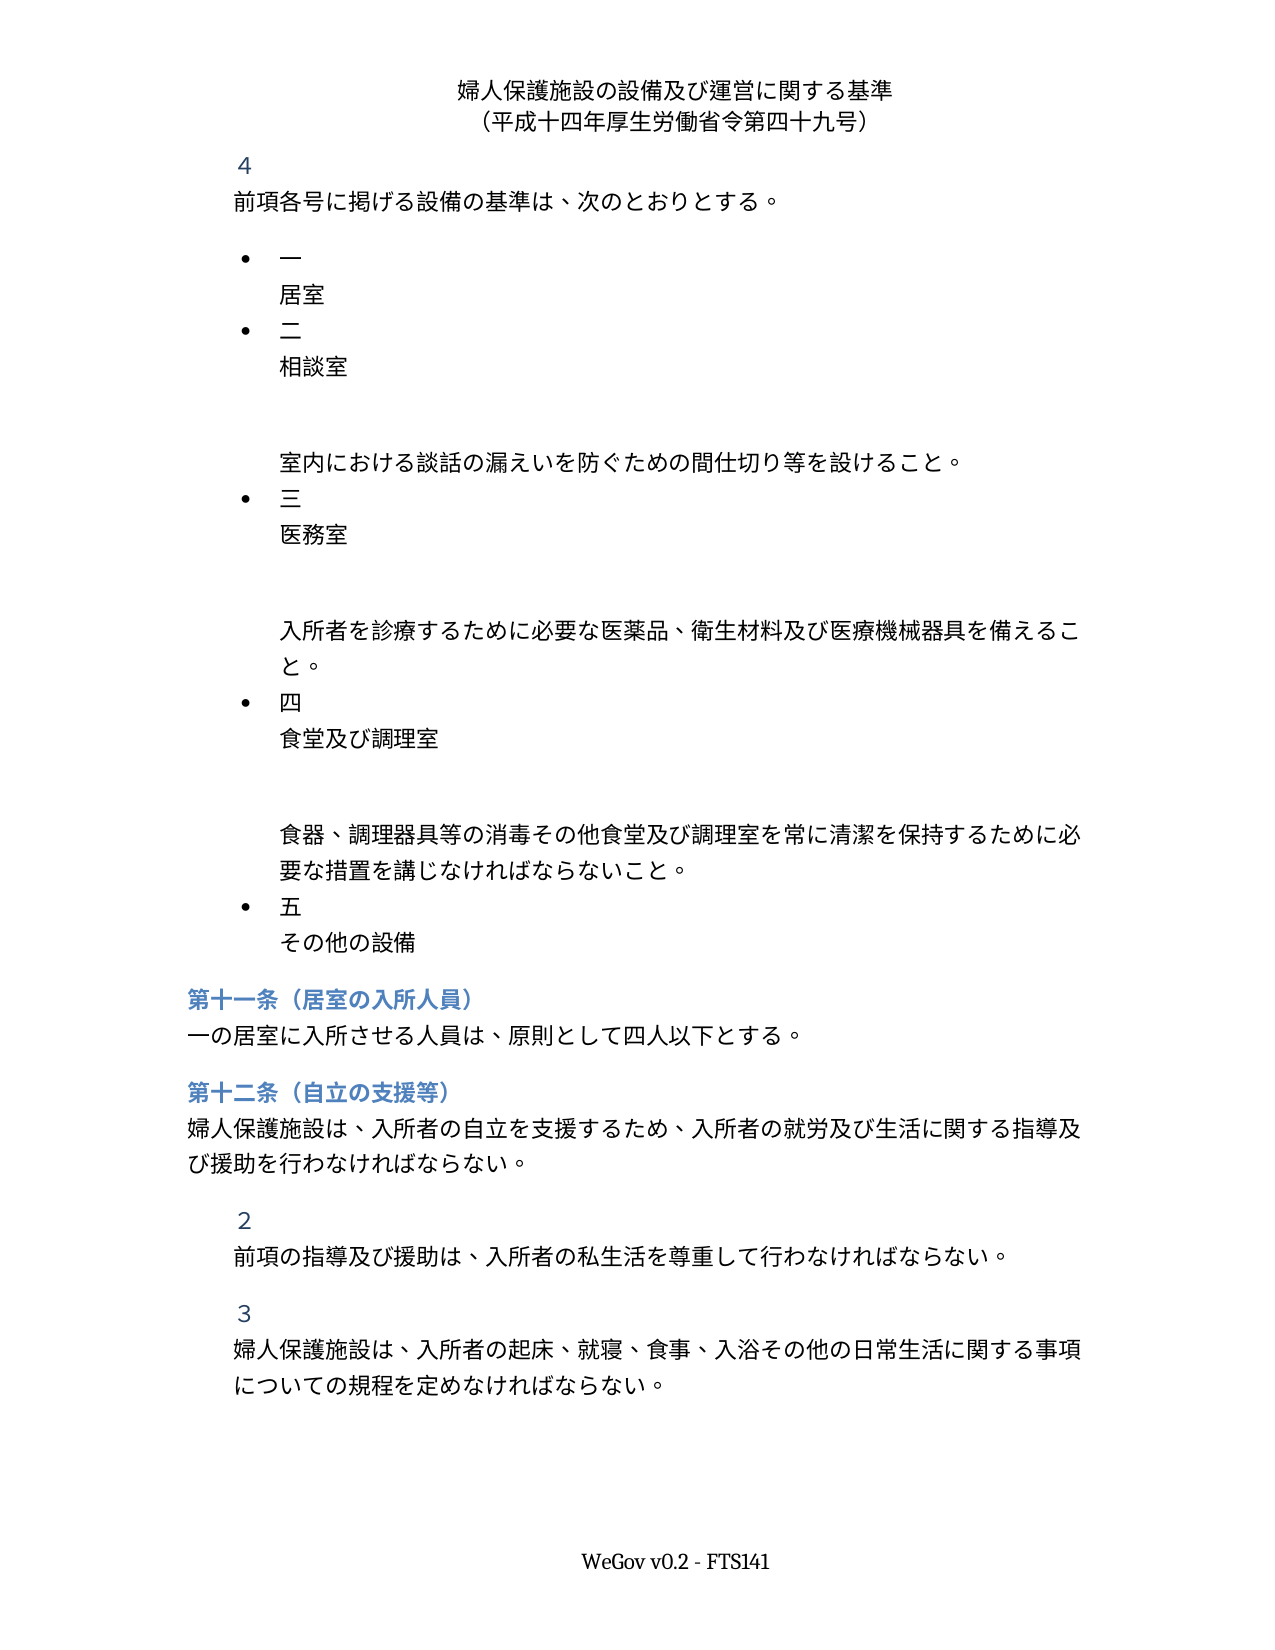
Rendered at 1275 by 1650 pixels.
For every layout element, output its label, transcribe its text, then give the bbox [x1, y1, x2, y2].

text 婦人保護施設は、入所者の自立を支援するため、入所者の就労及び生活に関する指導及び援助を行わなければならない。 [187, 1112, 1087, 1180]
subtitle 第十一条（居室の入所人員） [187, 984, 1087, 1015]
subtitle ４ [233, 150, 1087, 181]
list 五 その他の設備 [242, 891, 1087, 958]
subtitle 第十二条（自立の支援等） [187, 1077, 1087, 1108]
text 前項各号に掲げる設備の基準は、次のとおりとする。 [233, 186, 1087, 217]
list 四 食堂及び調理室 食器、調理器具等の消毒その他食堂及び調理室を常に清潔を保持するために必要な措置を講じなければならないこと。 [242, 687, 1087, 886]
subtitle ２ [233, 1205, 1087, 1236]
text 一の居室に入所させる人員は、原則として四人以下とする。 [187, 1020, 1087, 1051]
text 前項の指導及び援助は、入所者の私生活を尊重して行わなければならない。 [233, 1241, 1087, 1272]
subtitle ３ [233, 1298, 1087, 1329]
list 三 医務室 入所者を診療するために必要な医薬品、衛生材料及び医療機械器具を備えること。 [242, 483, 1087, 682]
text 婦人保護施設は、入所者の起床、就寝、食事、入浴その他の日常生活に関する事項についての規程を定めなければならない。 [233, 1334, 1087, 1401]
list 二 相談室 室内における談話の漏えいを防ぐための間仕切り等を設けること。 [242, 314, 1087, 478]
list 一 居室 [242, 243, 1087, 310]
